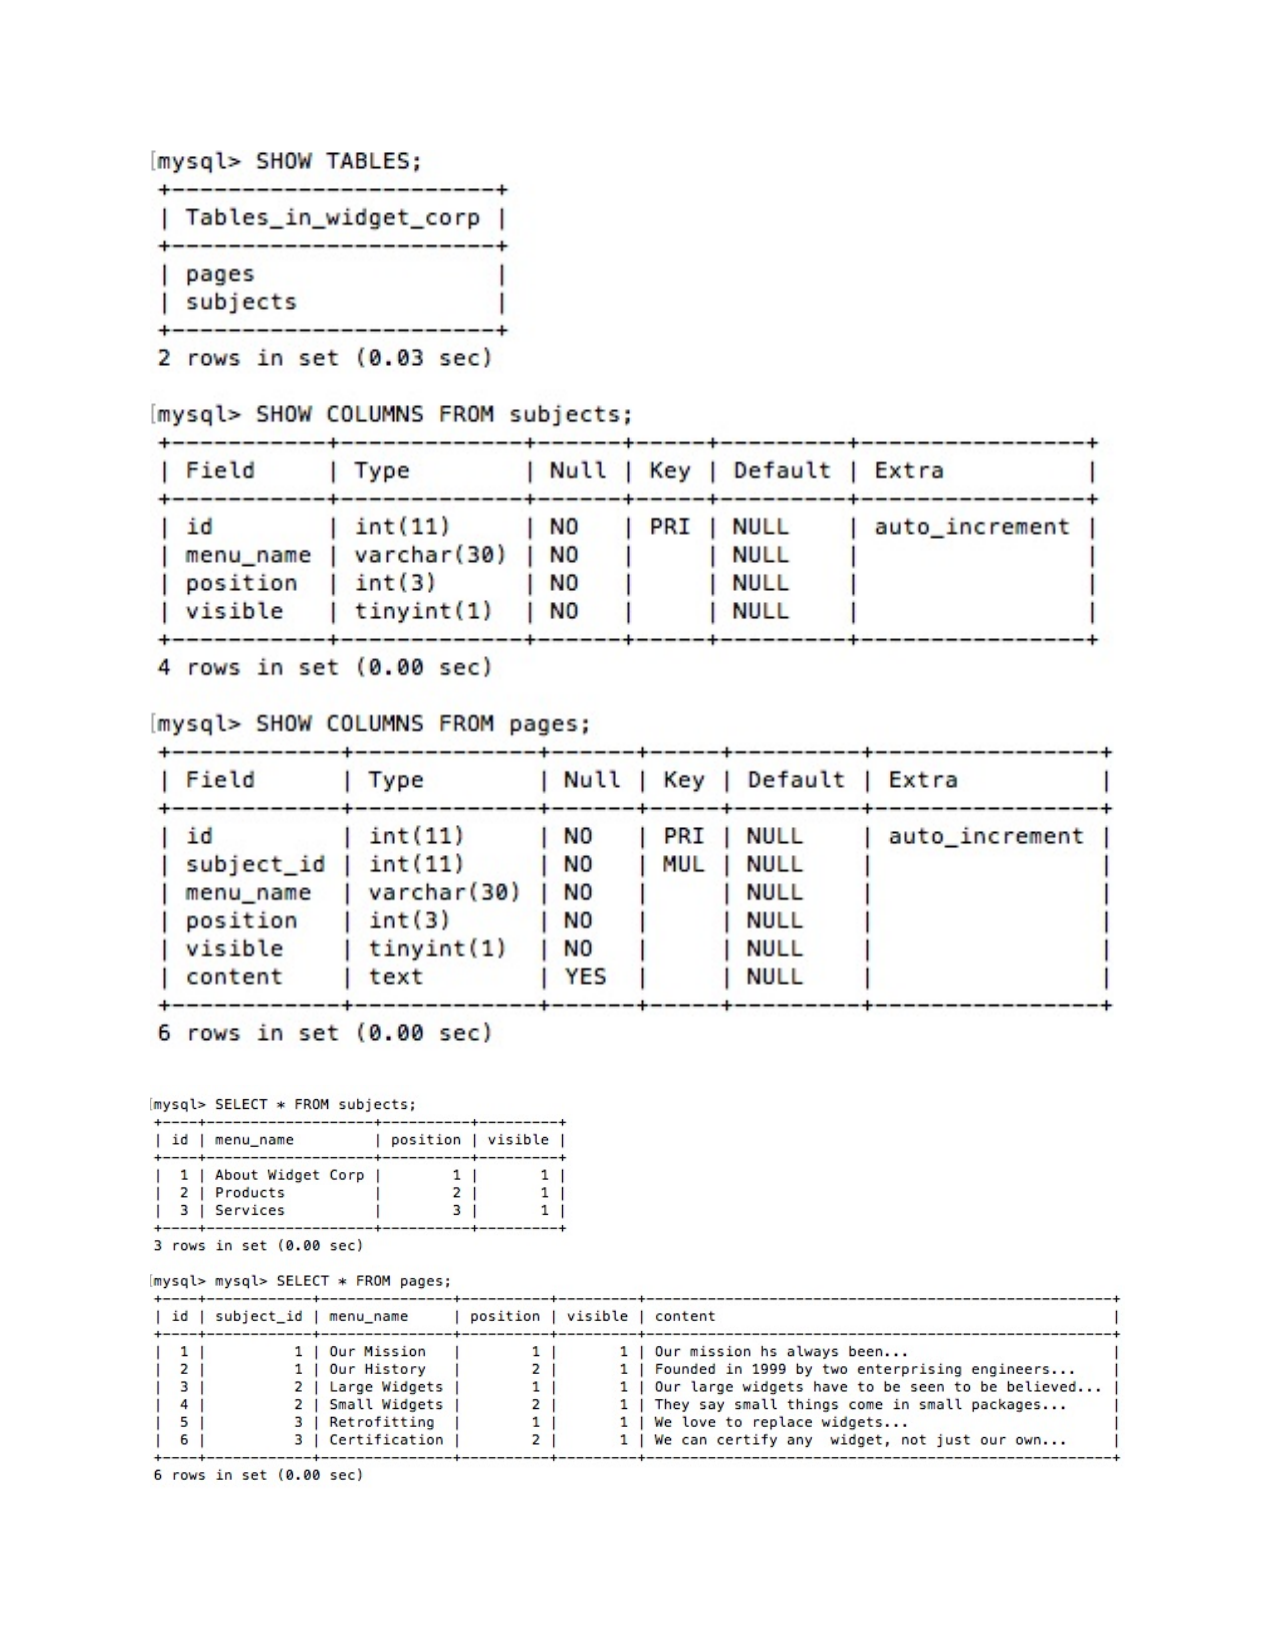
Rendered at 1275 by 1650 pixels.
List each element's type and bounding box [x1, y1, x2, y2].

picture [150, 1085, 1125, 1490]
picture [150, 150, 1125, 1055]
